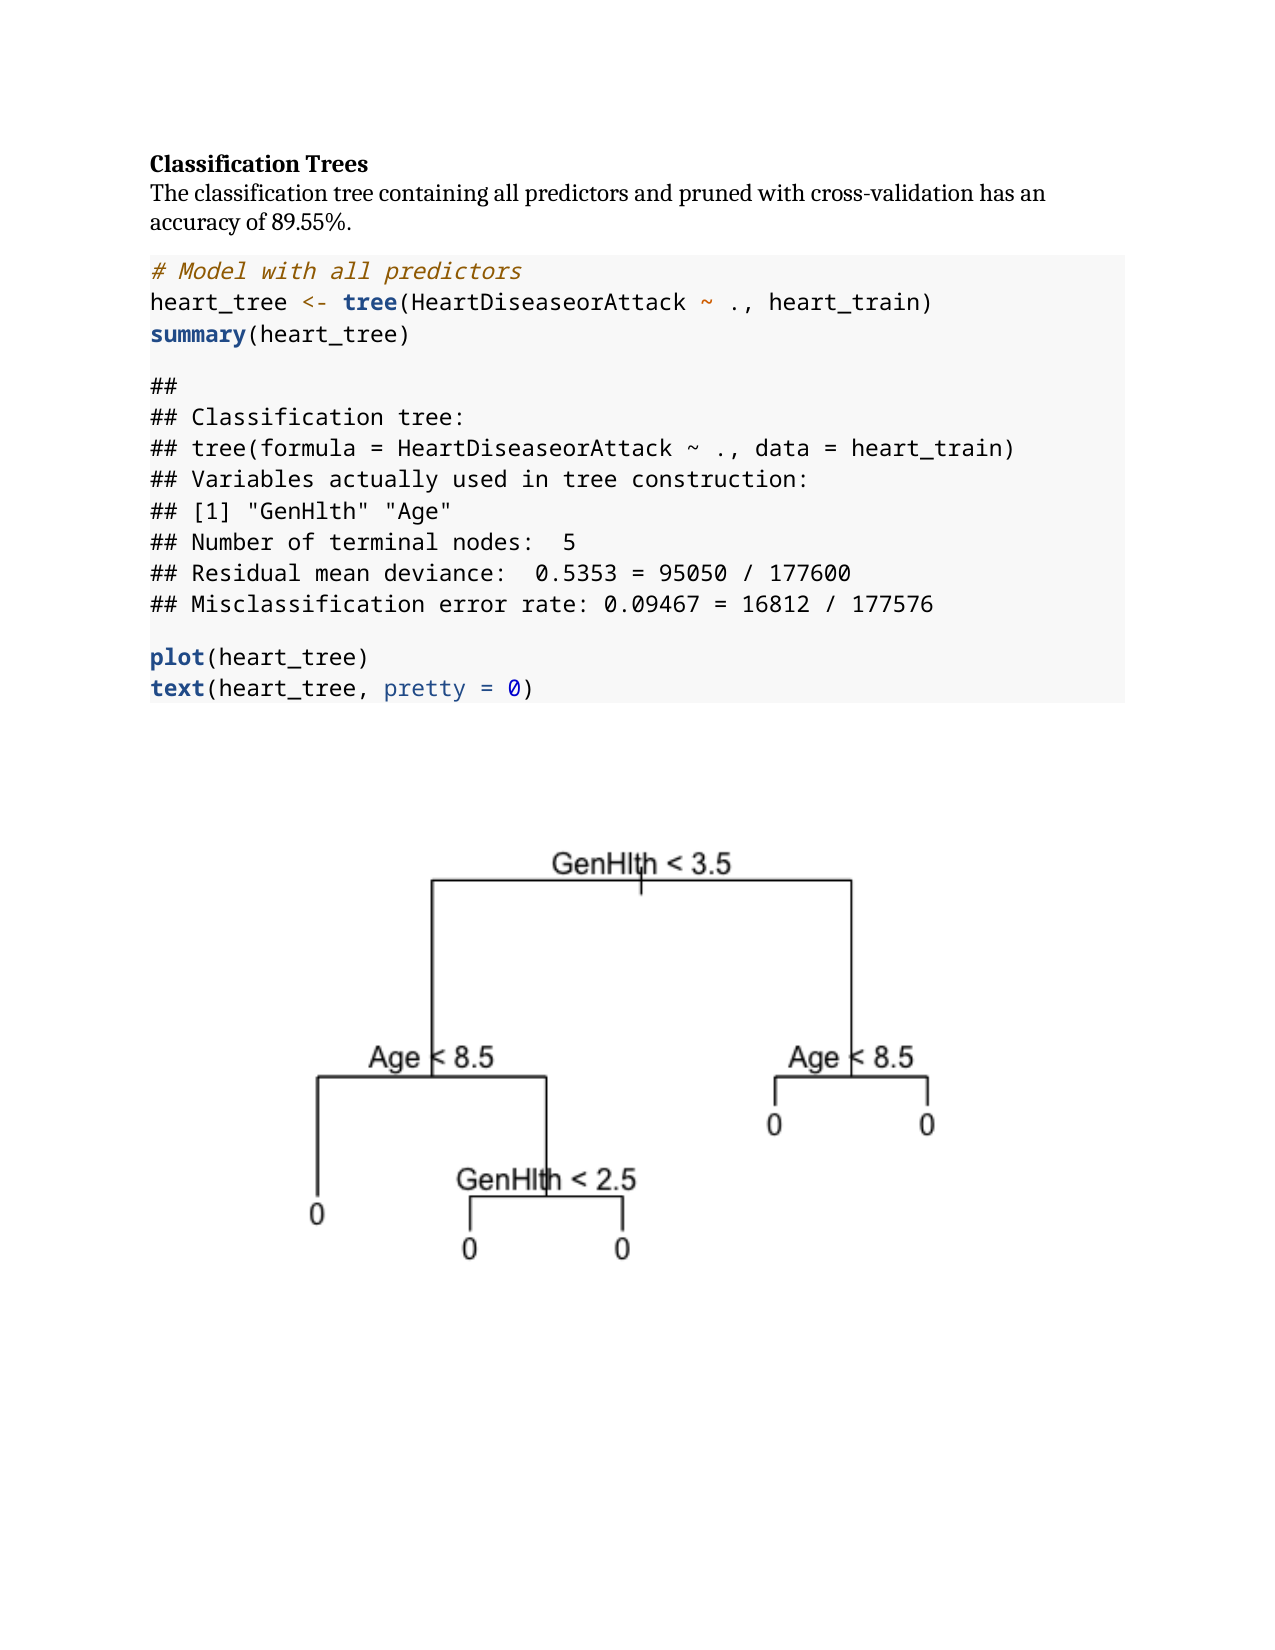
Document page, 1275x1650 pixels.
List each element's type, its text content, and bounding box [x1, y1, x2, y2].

text Classification Trees The classification tree containing all predictors and pruned with cross-validation has an accuracy of 89.55%. [150, 150, 1125, 236]
picture [150, 723, 1025, 1424]
text ## ## Classification tree: ## tree(formula = HeartDiseaseorAttack ~ ., data = heart_train) ## Variables actually used in tree construction: ## [1] "GenHlth" "Age" ## Number of terminal nodes: 5 ## Residual mean deviance: 0.5353 = 95050 / 177600 ## Misclassification error rate: 0.09467 = 16812 / 177576 [150, 369, 1125, 619]
text plot(heart_tree) text(heart_tree, pretty = 0) [370, 640, 1125, 703]
text # Model with all predictors heart_tree <- tree(HeartDiseaseorAttack ~ ., heart_train) summary(heart_tree) [150, 255, 1125, 349]
